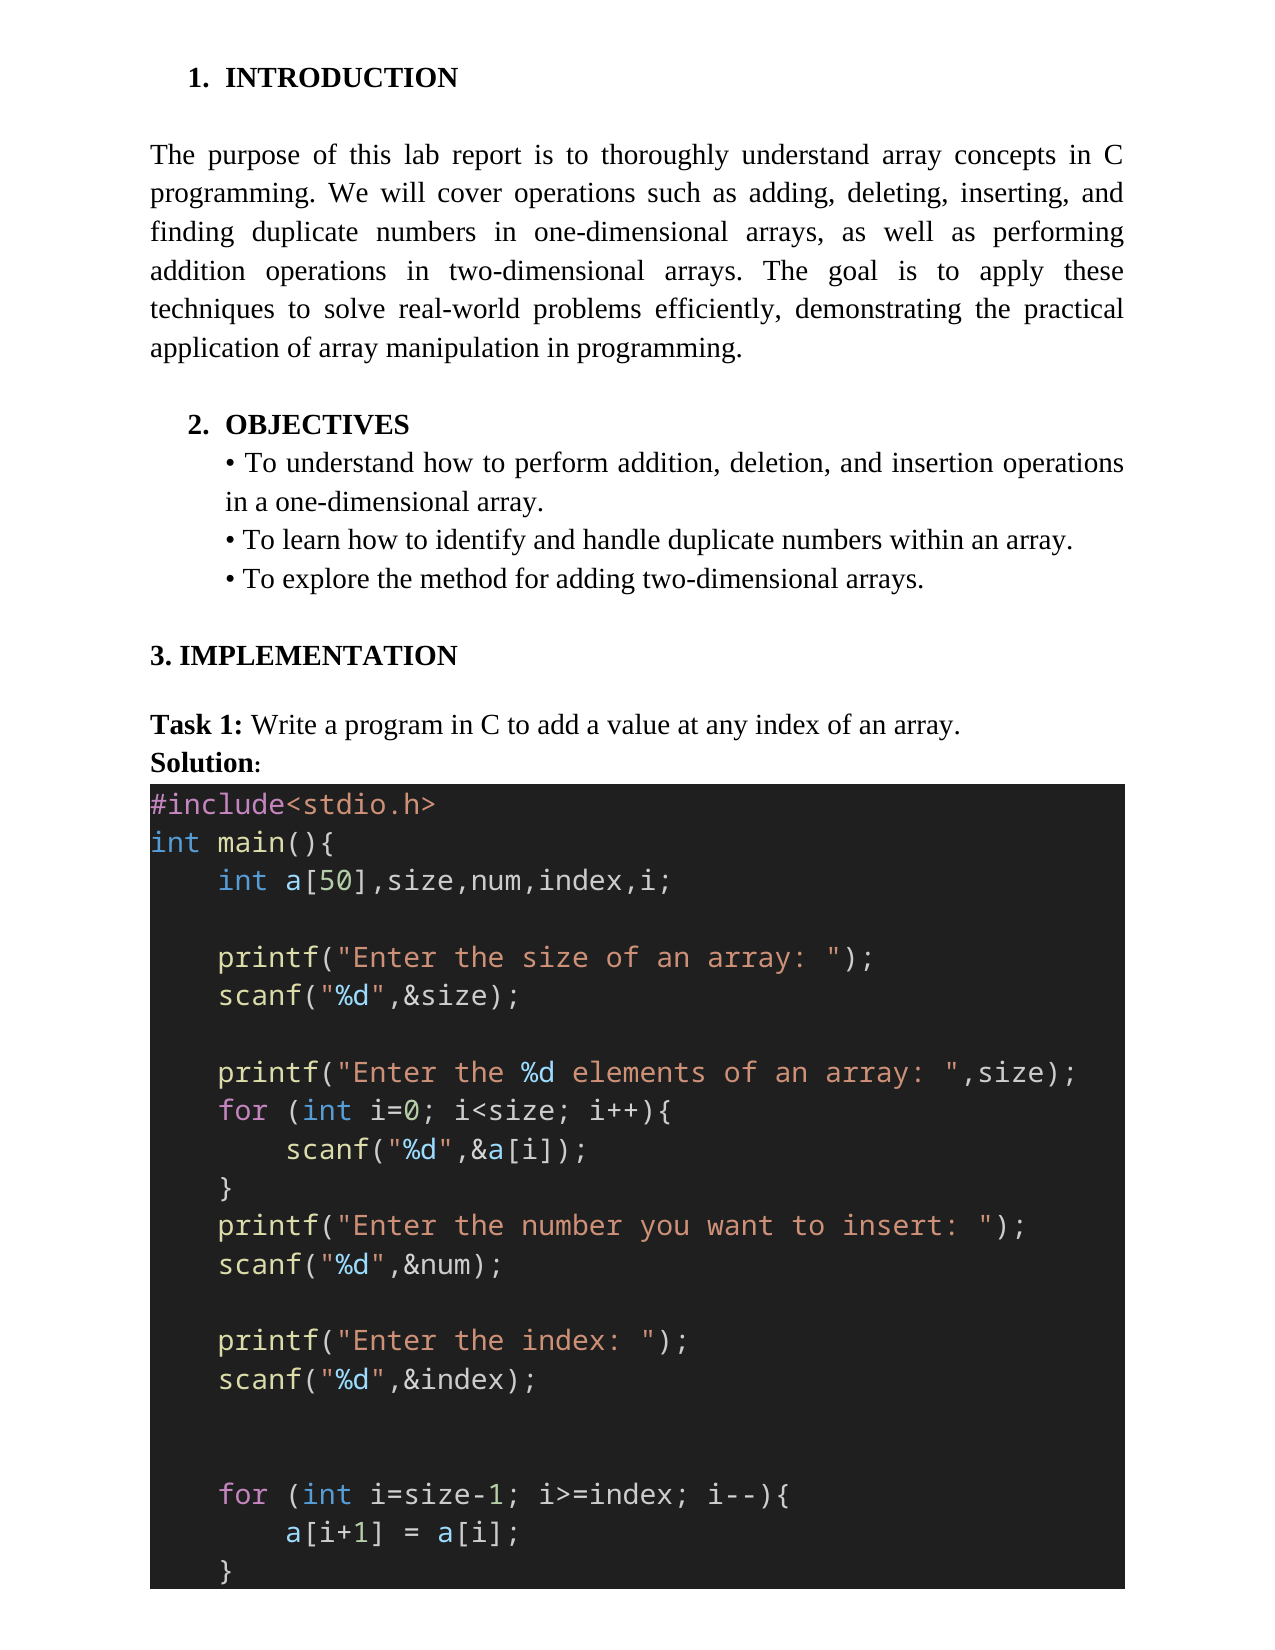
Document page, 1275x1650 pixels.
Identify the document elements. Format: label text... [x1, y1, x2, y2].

list • To understand how to perform addition, deletion, and insertion operations in a one-dimensional array. [225, 445, 1125, 517]
text scanf("%d",&index); [150, 1359, 1125, 1397]
text printf("Enter the index: "); [150, 1321, 1125, 1359]
text int main(){ [150, 822, 1125, 861]
list • To explore the method for adding two-dimensional arrays. [225, 561, 1125, 594]
text printf("Enter the size of an array: "); [150, 937, 1125, 976]
text int a[50],size,num,index,i; [150, 861, 1125, 899]
text scanf("%d",&a[i]); [150, 1129, 1125, 1167]
text printf("Enter the number you want to insert: "); [150, 1206, 1125, 1244]
text scanf("%d",&num); [150, 1244, 1125, 1282]
text for (int i=size-1; i>=index; i--){ [150, 1474, 1125, 1512]
text scanf("%d",&size); [150, 976, 1125, 1014]
text a[i+1] = a[i]; [150, 1512, 1125, 1551]
list INTRODUCTION [187, 60, 1125, 93]
text } [150, 1167, 1125, 1206]
text 3. IMPLEMENTATION [150, 638, 1125, 672]
list OBJECTIVES [187, 407, 1125, 440]
text #include<stdio.h> [150, 784, 1125, 822]
text } [150, 1551, 1125, 1589]
text for (int i=0; i<size; i++){ [150, 1091, 1125, 1129]
text printf("Enter the %d elements of an array: ",size); [150, 1052, 1125, 1091]
text Task 1: Write a program in C to add a value at any index of an array. [150, 707, 1125, 740]
list • To learn how to identify and handle duplicate numbers within an array. [225, 522, 1125, 556]
text Solution: [150, 745, 1125, 779]
text The purpose of this lab report is to thoroughly understand array concepts in C programming. We will cover operations such as adding, deleting, inserting, and finding duplicate numbers in one-dimensional arrays, as well as performing addition operations in two-dimensional arrays. The goal is to apply these techniques to solve real-world problems efficiently, demonstrating the practical application of array manipulation in programming. [150, 137, 1125, 363]
